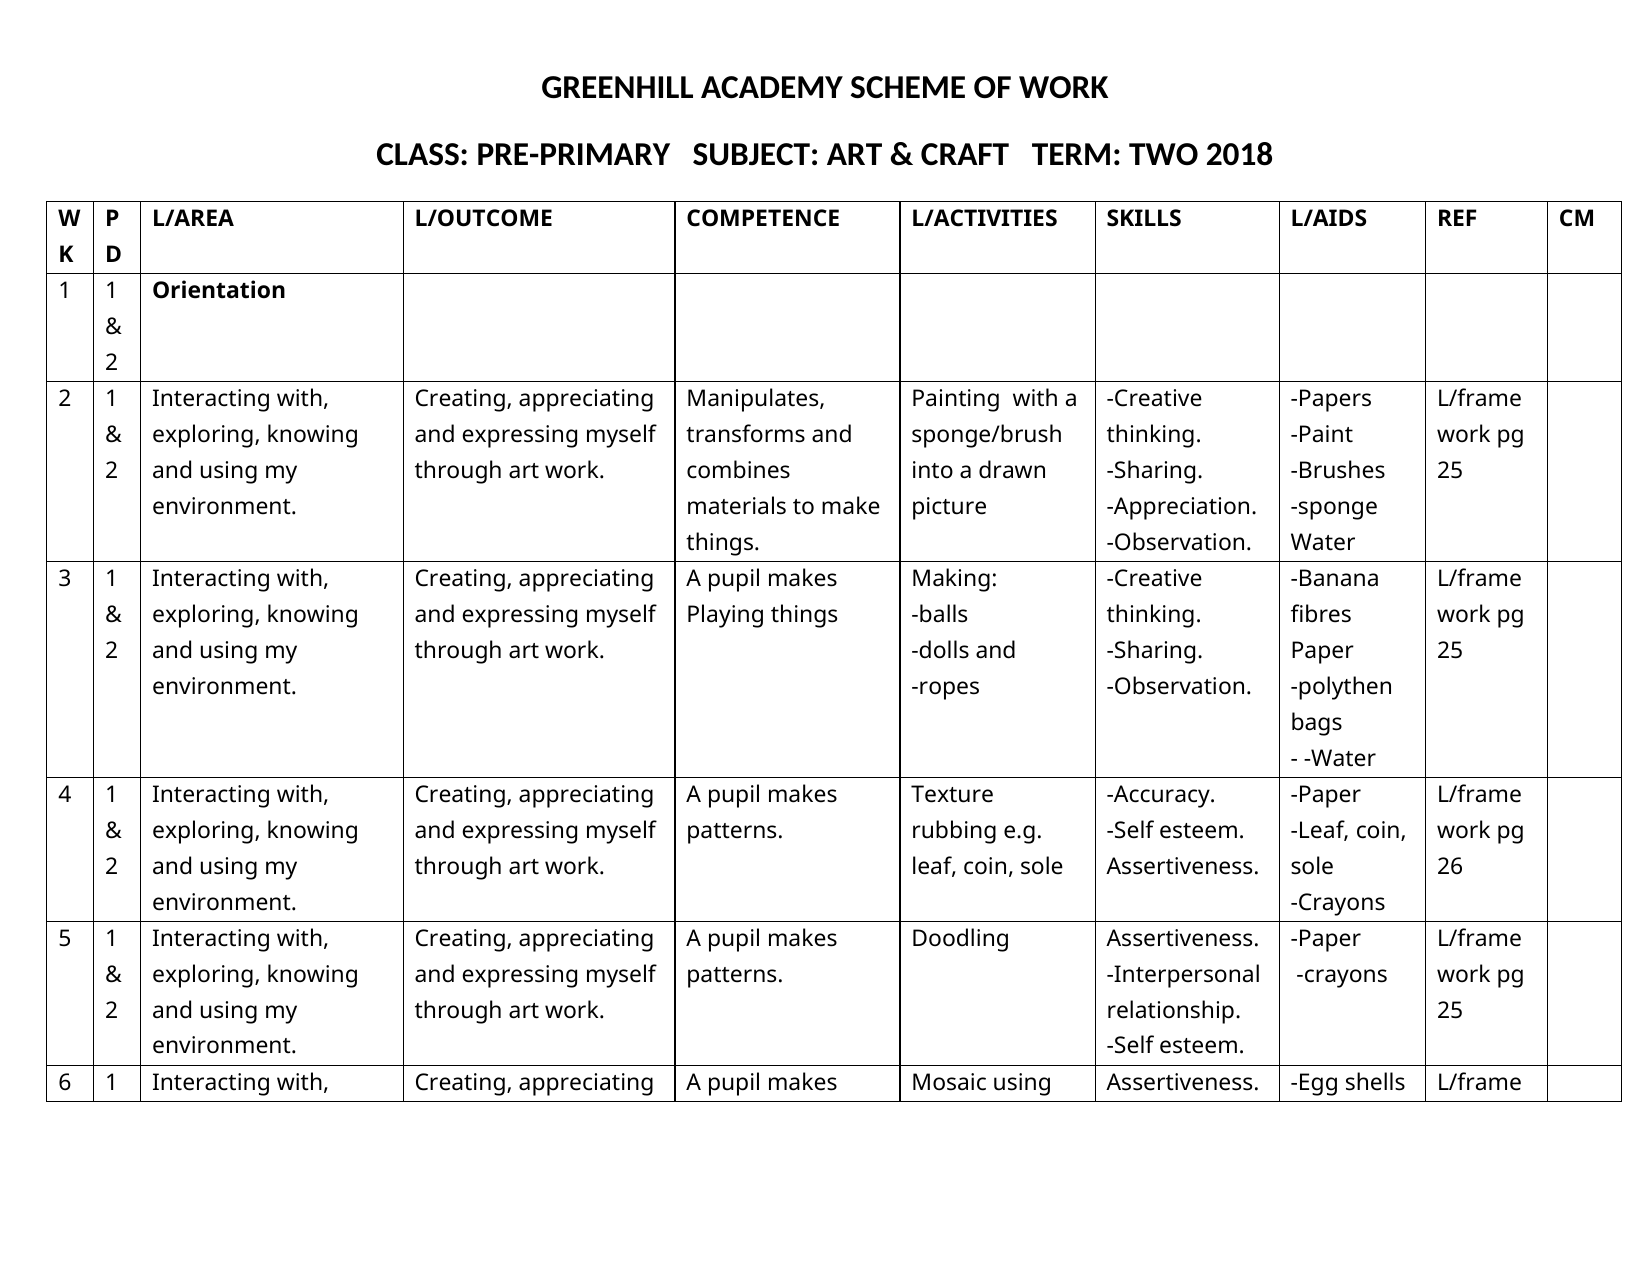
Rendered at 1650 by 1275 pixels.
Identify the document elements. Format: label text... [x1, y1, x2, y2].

table_cell [1096, 274, 1279, 381]
table_cell Creating, appreciating and expressing myself through art work. [404, 382, 674, 561]
table_cell -Paper -Leaf, coin, sole -Crayons [1280, 778, 1425, 921]
table_cell [1280, 274, 1425, 381]
table_cell Painting with a sponge/brush into a drawn picture [901, 382, 1095, 561]
table_cell -Creative thinking. -Sharing. -Observation. [1096, 562, 1279, 777]
table_cell -Accuracy. -Self esteem. Assertiveness. [1096, 778, 1279, 921]
table_header PD [94, 202, 140, 273]
table_cell [901, 274, 1095, 381]
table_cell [901, 1066, 1095, 1101]
table_header L/AREA [141, 202, 403, 273]
table_cell Texture rubbing e.g. leaf, coin, sole [901, 778, 1095, 921]
table_cell 4 [47, 778, 93, 921]
table_cell 1&2 [94, 274, 140, 381]
table_cell [404, 274, 674, 381]
table_cell [1548, 562, 1621, 777]
table_header SKILLS [1096, 202, 1279, 273]
table_cell Interacting with, exploring, knowing and using my environment. [141, 562, 403, 777]
table_header REF [1426, 202, 1547, 273]
table_cell 5 [47, 922, 93, 1064]
table_cell Doodling [901, 922, 1095, 1064]
text GREENHILL ACADEMY SCHEME OF WORK [150, 66, 1500, 106]
table_cell Creating, appreciating and expressing myself through art work. [404, 922, 674, 1064]
table_cell -Papers -Paint -Brushes -sponge Water [1280, 382, 1425, 561]
table_cell L/frame work pg 26 [1426, 778, 1547, 921]
table_header CM [1548, 202, 1621, 273]
table_cell 1&2 [94, 1066, 140, 1101]
text CLASS: PRE-PRIMARY SUBJECT: ART & CRAFT TERM: TWO 2018 [150, 133, 1500, 174]
table_cell [1548, 778, 1621, 921]
table_cell [1548, 274, 1621, 381]
table_header L/OUTCOME [404, 202, 674, 273]
table_header L/ACTIVITIES [901, 202, 1095, 273]
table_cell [404, 1066, 674, 1101]
table_cell [1426, 274, 1547, 381]
table_cell 3 [47, 562, 93, 777]
table_cell -Banana fibres Paper -polythen bags - -Water [1280, 562, 1425, 777]
table_cell Creating, appreciating and expressing myself through art work. [404, 778, 674, 921]
table_cell L/frame work pg 25 [1426, 562, 1547, 777]
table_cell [676, 1066, 899, 1101]
table_cell L/frame work pg 25 [1426, 922, 1547, 1064]
table_cell L/frame work pg 26 [1426, 1066, 1547, 1101]
table_header L/AIDS [1280, 202, 1425, 273]
table_cell [1548, 922, 1621, 1064]
table_cell 1&2 [94, 382, 140, 561]
table_cell [676, 274, 899, 381]
table_cell 6 [47, 1066, 93, 1101]
table_cell 1 [47, 274, 93, 381]
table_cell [1096, 1066, 1279, 1101]
table_cell Orientation [141, 274, 403, 381]
table_cell Interacting with, exploring, knowing and using my environment. [141, 382, 403, 561]
table_header WK [47, 202, 93, 273]
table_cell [141, 1066, 403, 1101]
table_cell [1548, 1066, 1621, 1101]
table_cell Creating, appreciating and expressing myself through art work. [404, 562, 674, 777]
table_cell Making: -balls -dolls and -ropes [901, 562, 1095, 777]
table_cell L/frame work pg 25 [1426, 382, 1547, 561]
table_cell 1&2 [94, 562, 140, 777]
table_cell 1&2 [94, 778, 140, 921]
table_cell Assertiveness. -Interpersonal relationship. -Self esteem. [1096, 922, 1279, 1064]
table_cell Interacting with, exploring, knowing and using my environment. [141, 922, 403, 1064]
table_cell 2 [47, 382, 93, 561]
table_cell -Paper -crayons [1280, 922, 1425, 1064]
table_cell -Creative thinking. -Sharing. -Appreciation. -Observation. [1096, 382, 1279, 561]
table_cell 1&2 [94, 922, 140, 1064]
table_header COMPETENCE [676, 202, 899, 273]
table_cell A pupil makes Playing things [676, 562, 899, 777]
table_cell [1280, 1066, 1425, 1101]
table_cell Manipulates, transforms and combines materials to make things. [676, 382, 899, 561]
table_cell [1548, 382, 1621, 561]
table_cell A pupil makes patterns. [676, 922, 899, 1064]
table_cell A pupil makes patterns. [676, 778, 899, 921]
table_cell Interacting with, exploring, knowing and using my environment. [141, 778, 403, 921]
